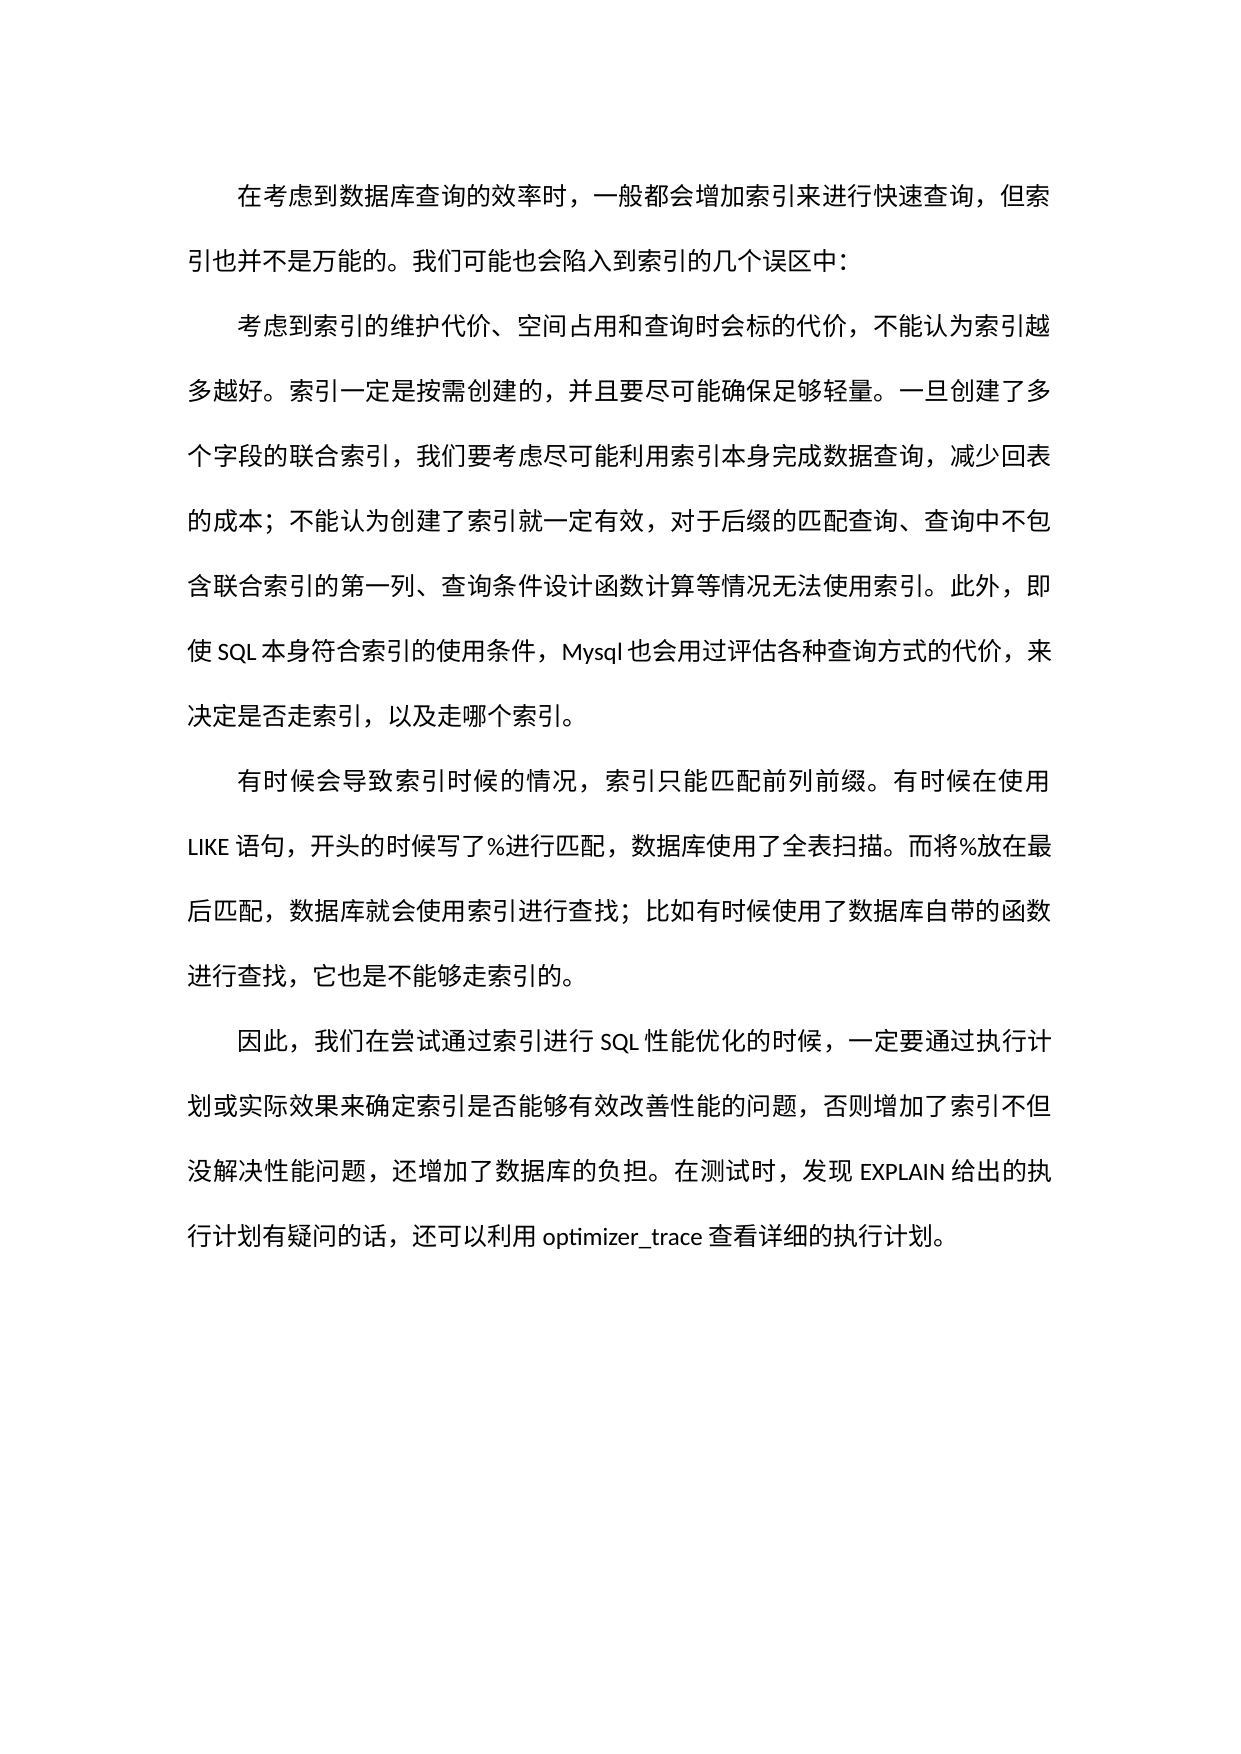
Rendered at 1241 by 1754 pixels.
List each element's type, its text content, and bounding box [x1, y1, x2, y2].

text 因此，我们在尝试通过索引进行SQL性能优化的时候，一定要通过执行计划或实际效果来确定索引是否能够有效改善性能的问题，否则增加了索引不但没解决性能问题，还增加了数据库的负担。在测试时，发现EXPLAIN给出的执行计划有疑问的话，还可以利用optimizer_trace查看详细的执行计划。 [187, 1007, 1053, 1267]
text 考虑到索引的维护代价、空间占用和查询时会标的代价，不能认为索引越多越好。索引一定是按需创建的，并且要尽可能确保足够轻量。一旦创建了多个字段的联合索引，我们要考虑尽可能利用索引本身完成数据查询，减少回表的成本；不能认为创建了索引就一定有效，对于后缀的匹配查询、查询中不包含联合索引的第一列、查询条件设计函数计算等情况无法使用索引。此外，即使SQL本身符合索引的使用条件，Mysql也会用过评估各种查询方式的代价，来决定是否走索引，以及走哪个索引。 [187, 292, 1053, 747]
text 在考虑到数据库查询的效率时，一般都会增加索引来进行快速查询，但索引也并不是万能的。我们可能也会陷入到索引的几个误区中： [187, 162, 1053, 292]
text 有时候会导致索引时候的情况，索引只能匹配前列前缀。有时候在使用LIKE语句，开头的时候写了%进行匹配，数据库使用了全表扫描。而将%放在最后匹配，数据库就会使用索引进行查找；比如有时候使用了数据库自带的函数进行查找，它也是不能够走索引的。 [187, 747, 1053, 1007]
